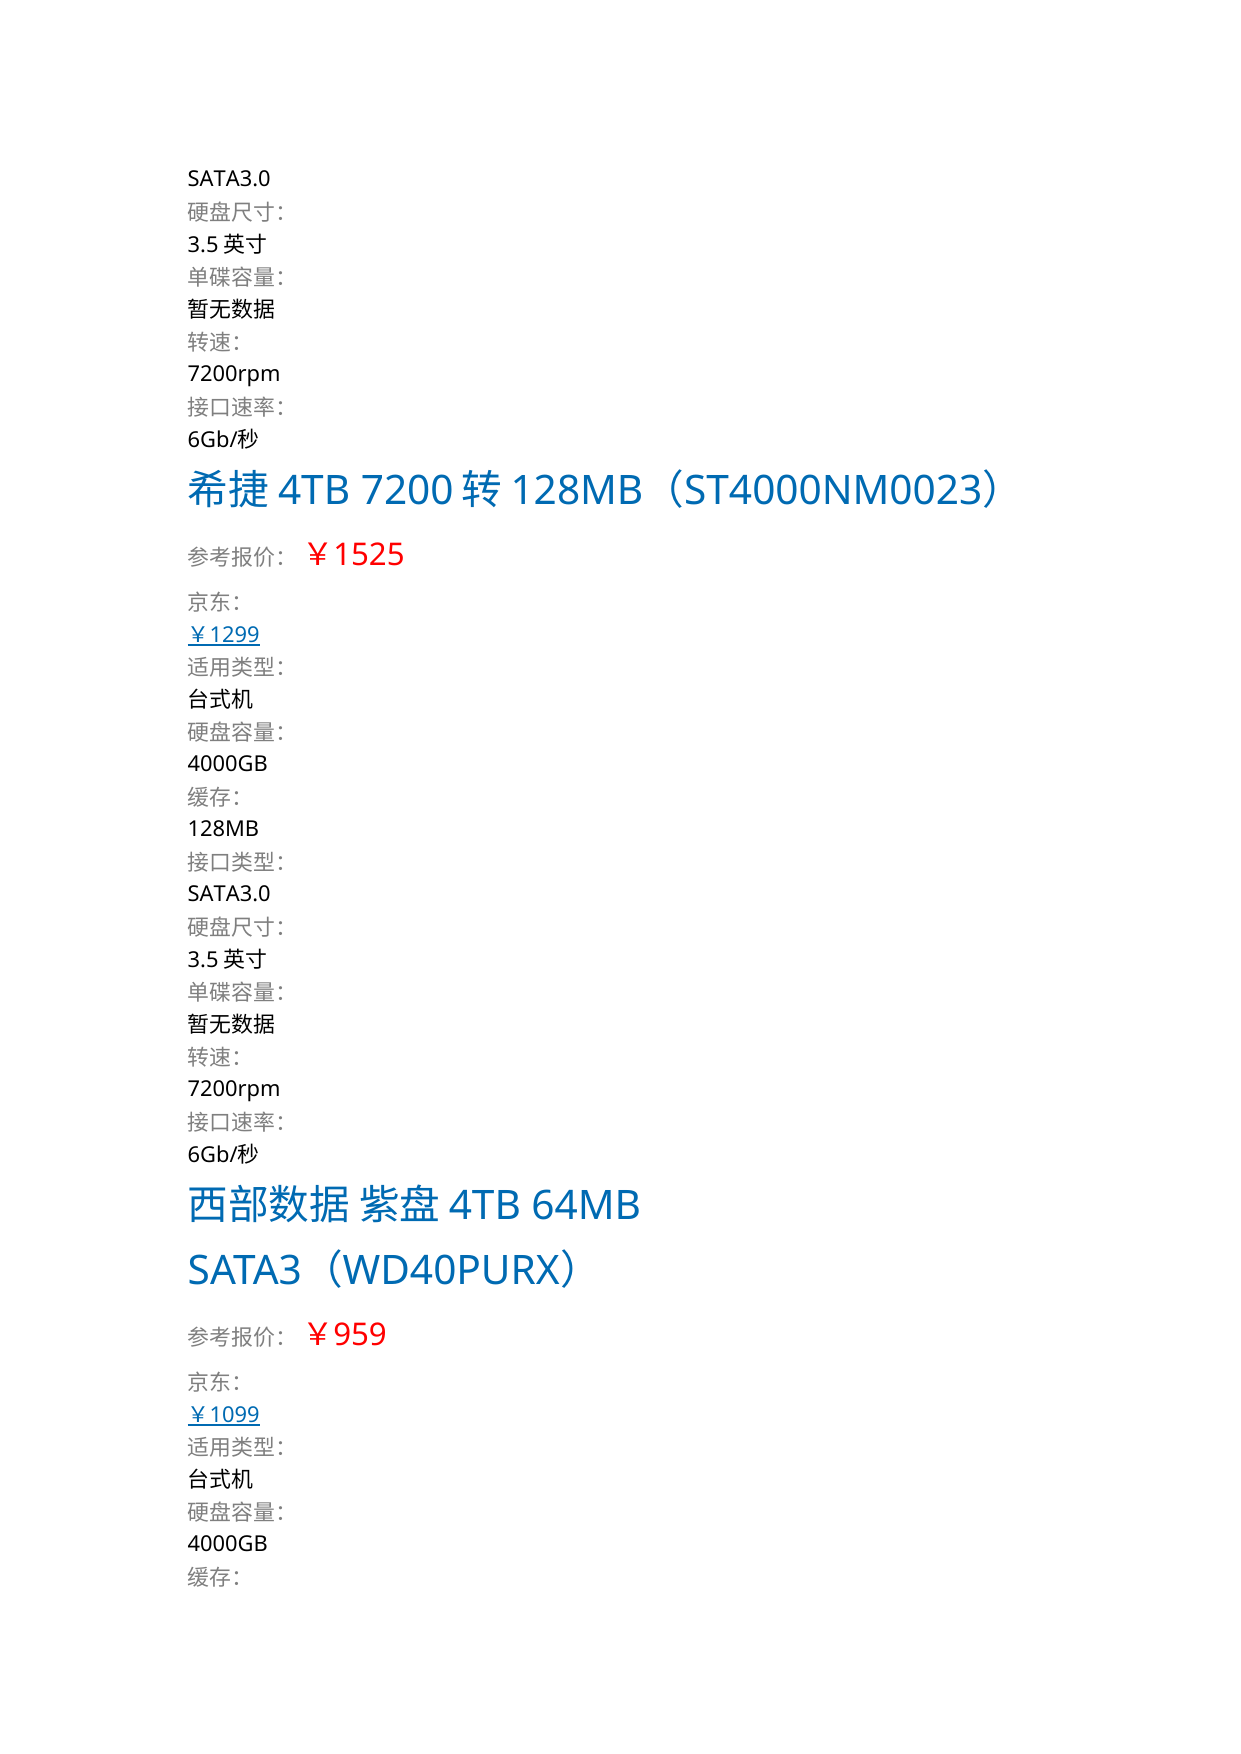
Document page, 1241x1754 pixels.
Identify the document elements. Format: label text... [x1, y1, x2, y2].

text 硬盘容量： [187, 1494, 1053, 1527]
text 暂无数据 [187, 292, 1053, 324]
text 4000GB [187, 747, 1053, 779]
text 3.5英寸 [187, 942, 1053, 974]
text 京东： [187, 1364, 1053, 1397]
text 缓存： [187, 779, 1053, 812]
text 单碟容量： [187, 259, 1053, 292]
text ￥1299 [187, 617, 1053, 649]
text 台式机 [187, 682, 1053, 714]
text 硬盘尺寸： [187, 909, 1053, 942]
text 接口速率： [187, 1104, 1053, 1137]
text 适用类型： [187, 649, 1053, 682]
text 参考报价： ￥1525 [187, 519, 1053, 584]
text 硬盘容量： [187, 714, 1053, 747]
text 7200rpm [187, 357, 1053, 389]
text SATA3.0 [187, 162, 1053, 194]
text ￥1099 [187, 1397, 1053, 1429]
text 京东： [187, 584, 1053, 617]
text 7200rpm [187, 1072, 1053, 1104]
text 缓存： [187, 1559, 1053, 1592]
text 转速： [187, 1039, 1053, 1072]
text SATA3.0 [187, 877, 1053, 909]
text 单碟容量： [187, 974, 1053, 1007]
text 暂无数据 [187, 1007, 1053, 1039]
text 适用类型： [187, 1429, 1053, 1462]
text 3.5英寸 [187, 227, 1053, 259]
text 参考报价： ￥959 [187, 1299, 1053, 1364]
text 接口速率： [187, 389, 1053, 422]
text 4000GB [187, 1527, 1053, 1559]
text 6Gb/秒 [187, 1137, 1053, 1169]
text 接口类型： [187, 844, 1053, 877]
text 6Gb/秒 [187, 422, 1053, 454]
text 西部数据 紫盘4TB 64MB SATA3（WD40PURX） [187, 1169, 1053, 1299]
text 硬盘尺寸： [187, 194, 1053, 227]
text 128MB [187, 812, 1053, 844]
text 希捷 4TB 7200转128MB（ST4000NM0023） [187, 454, 1053, 519]
text 转速： [187, 324, 1053, 357]
text 台式机 [187, 1462, 1053, 1494]
